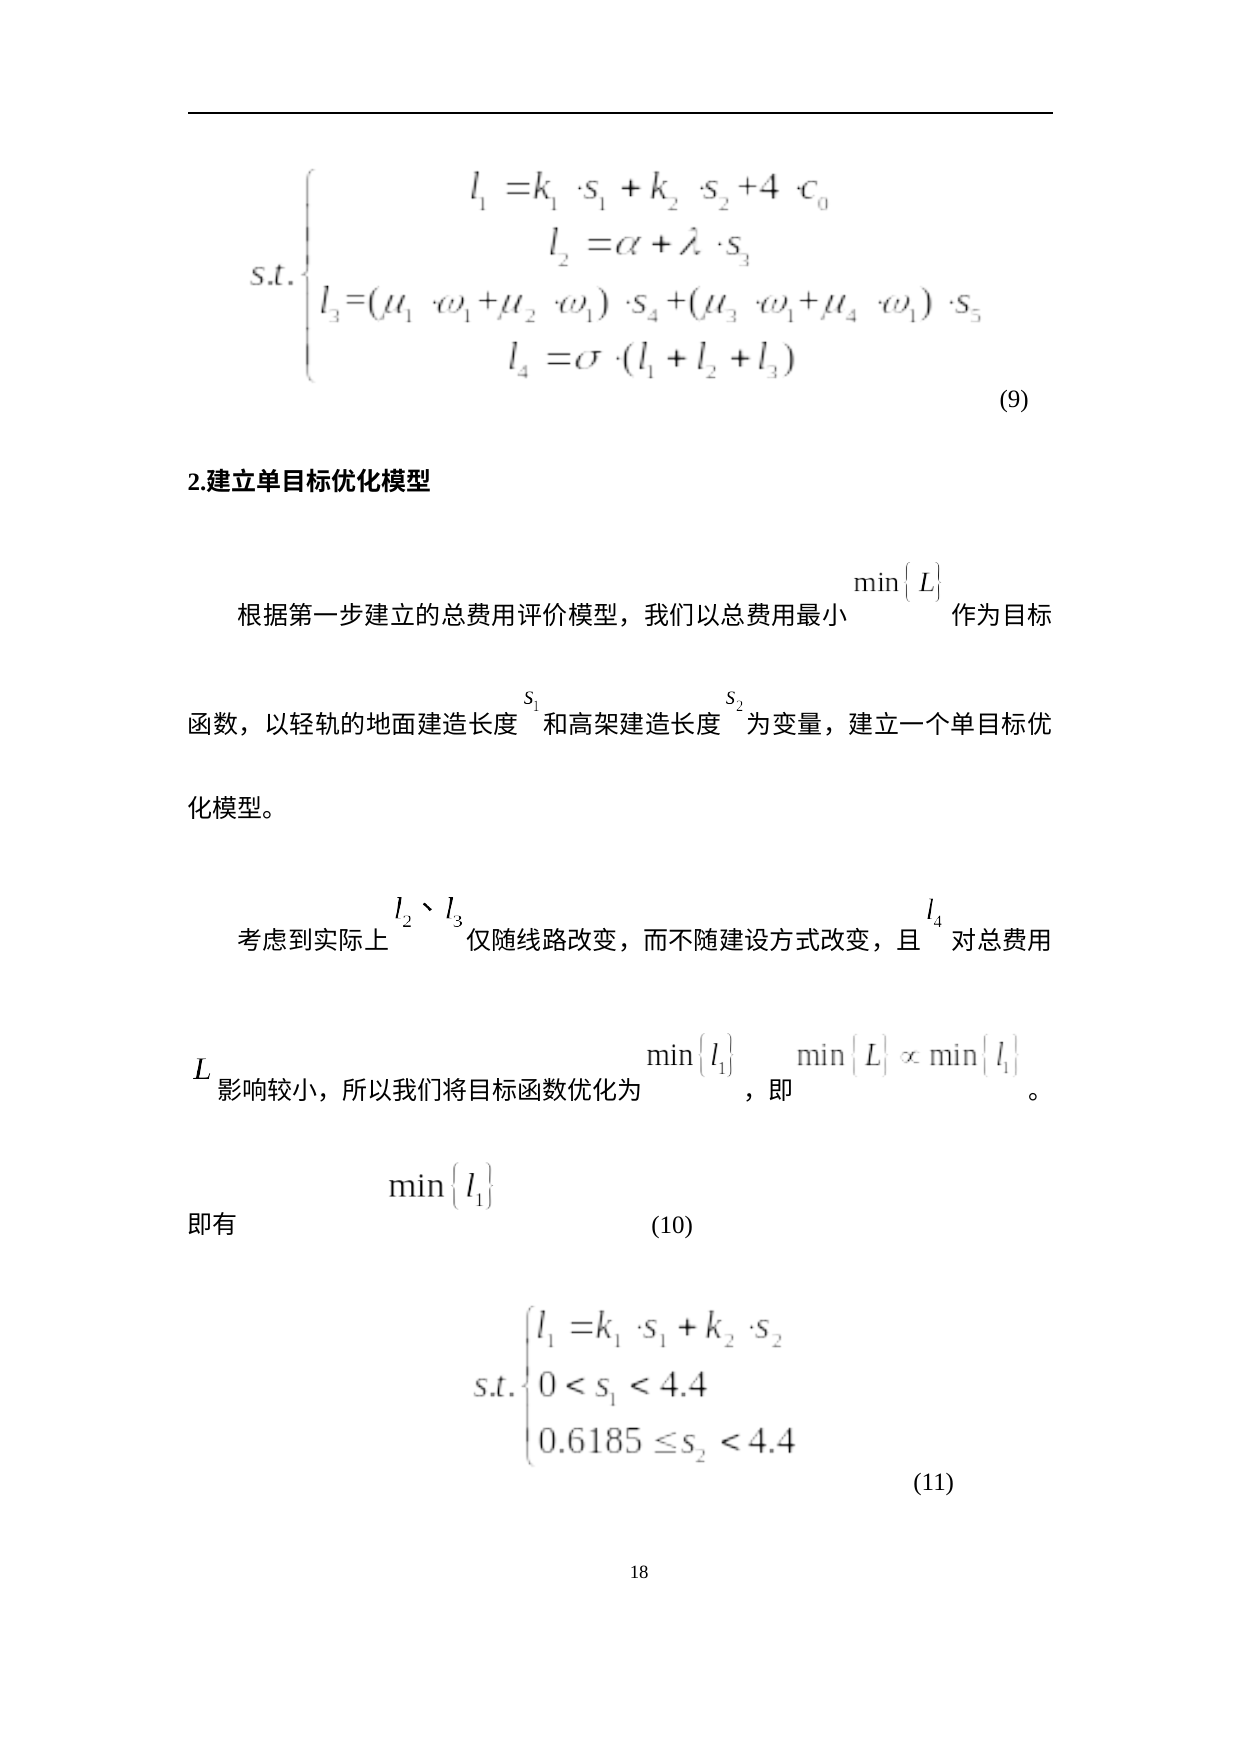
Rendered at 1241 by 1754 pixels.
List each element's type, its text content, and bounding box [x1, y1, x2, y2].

text 2.建立单目标优化模型 [187, 447, 1053, 512]
text 根据第一步建立的总费用评价模型，我们以总费用最小作为目标函数，以轻轨的地面建造长度和高架建造长度为变量，建立一个单目标优化模型。 [187, 547, 1053, 839]
list (11) [287, 1284, 1053, 1511]
text (9) [187, 157, 1053, 417]
text 考虑到实际上仅随线路改变，而不随建设方式改变，且 对总费用影响较小，所以我们将目标函数优化为，即。 [187, 874, 1053, 1117]
text 即有 (10) [187, 1152, 1053, 1249]
